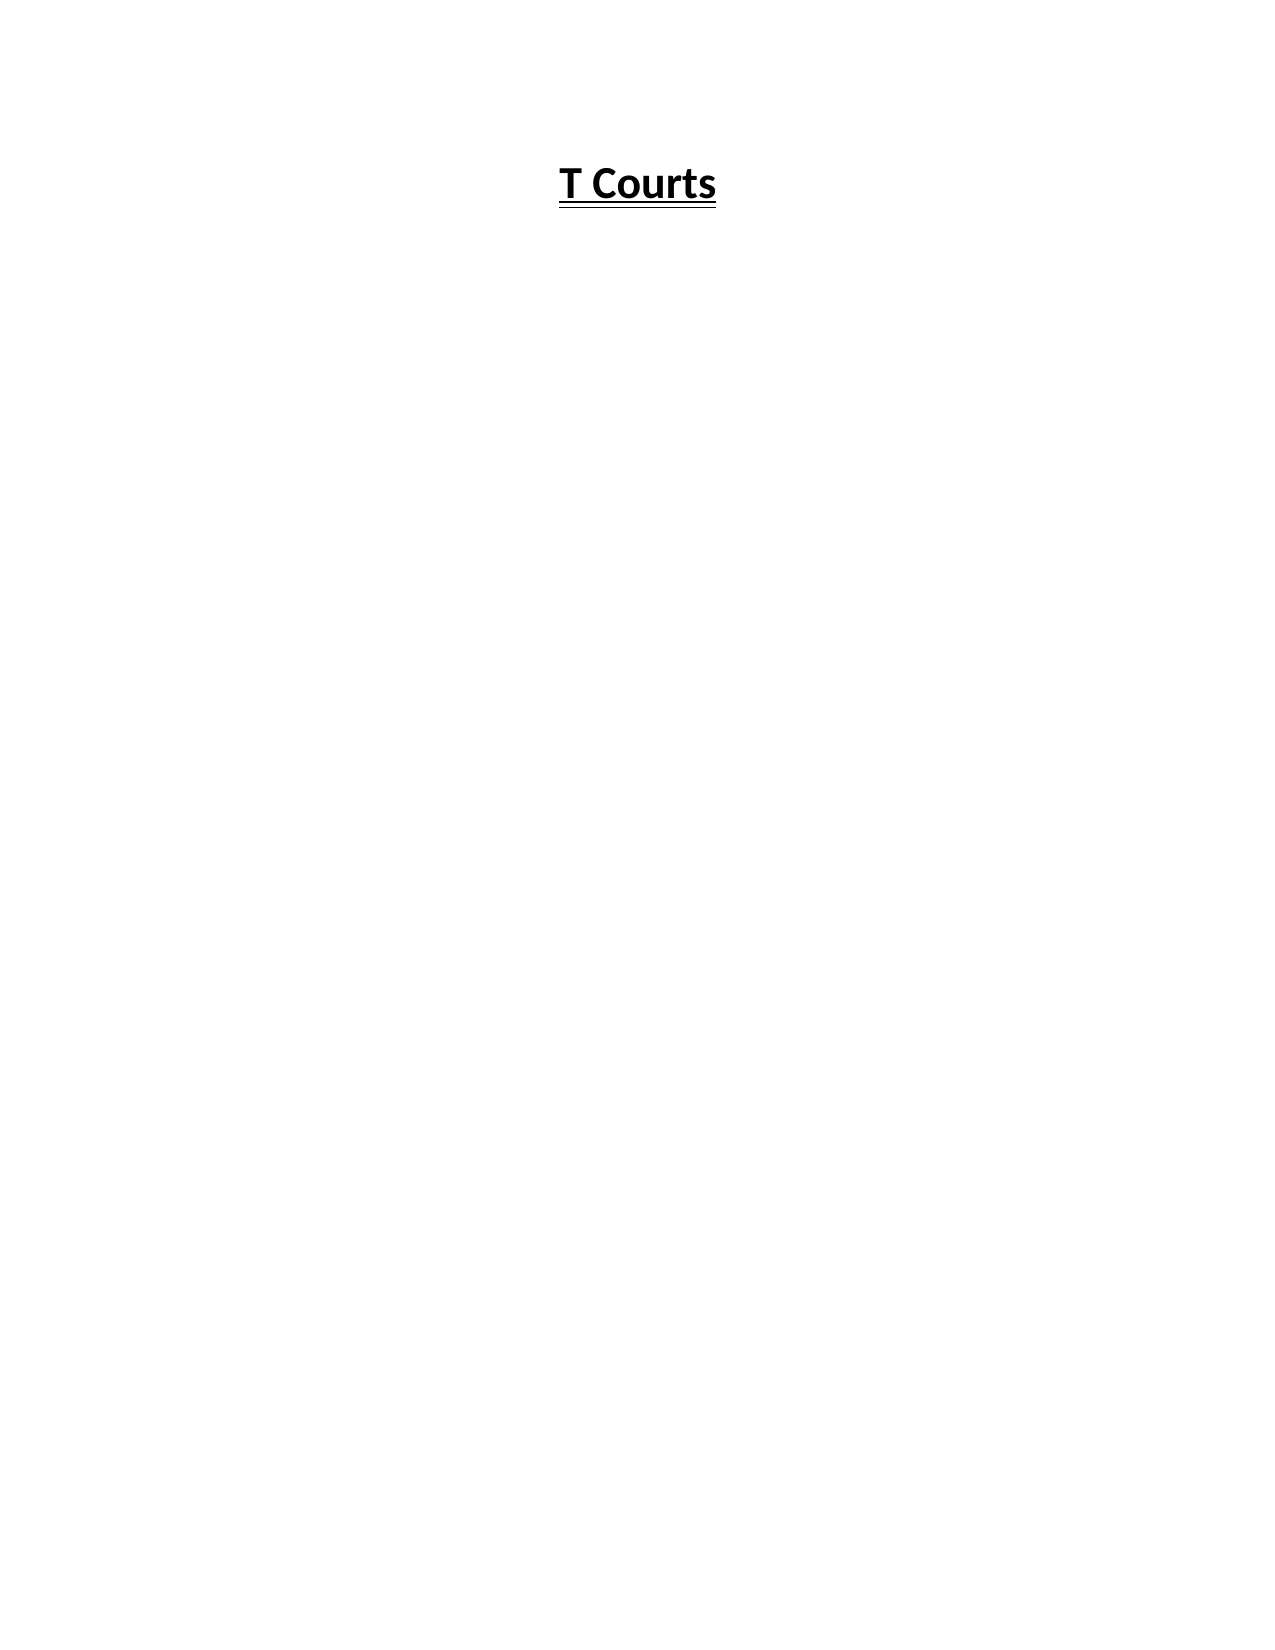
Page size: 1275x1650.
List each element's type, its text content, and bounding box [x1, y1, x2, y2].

subtitle T Courts [150, 154, 1125, 210]
